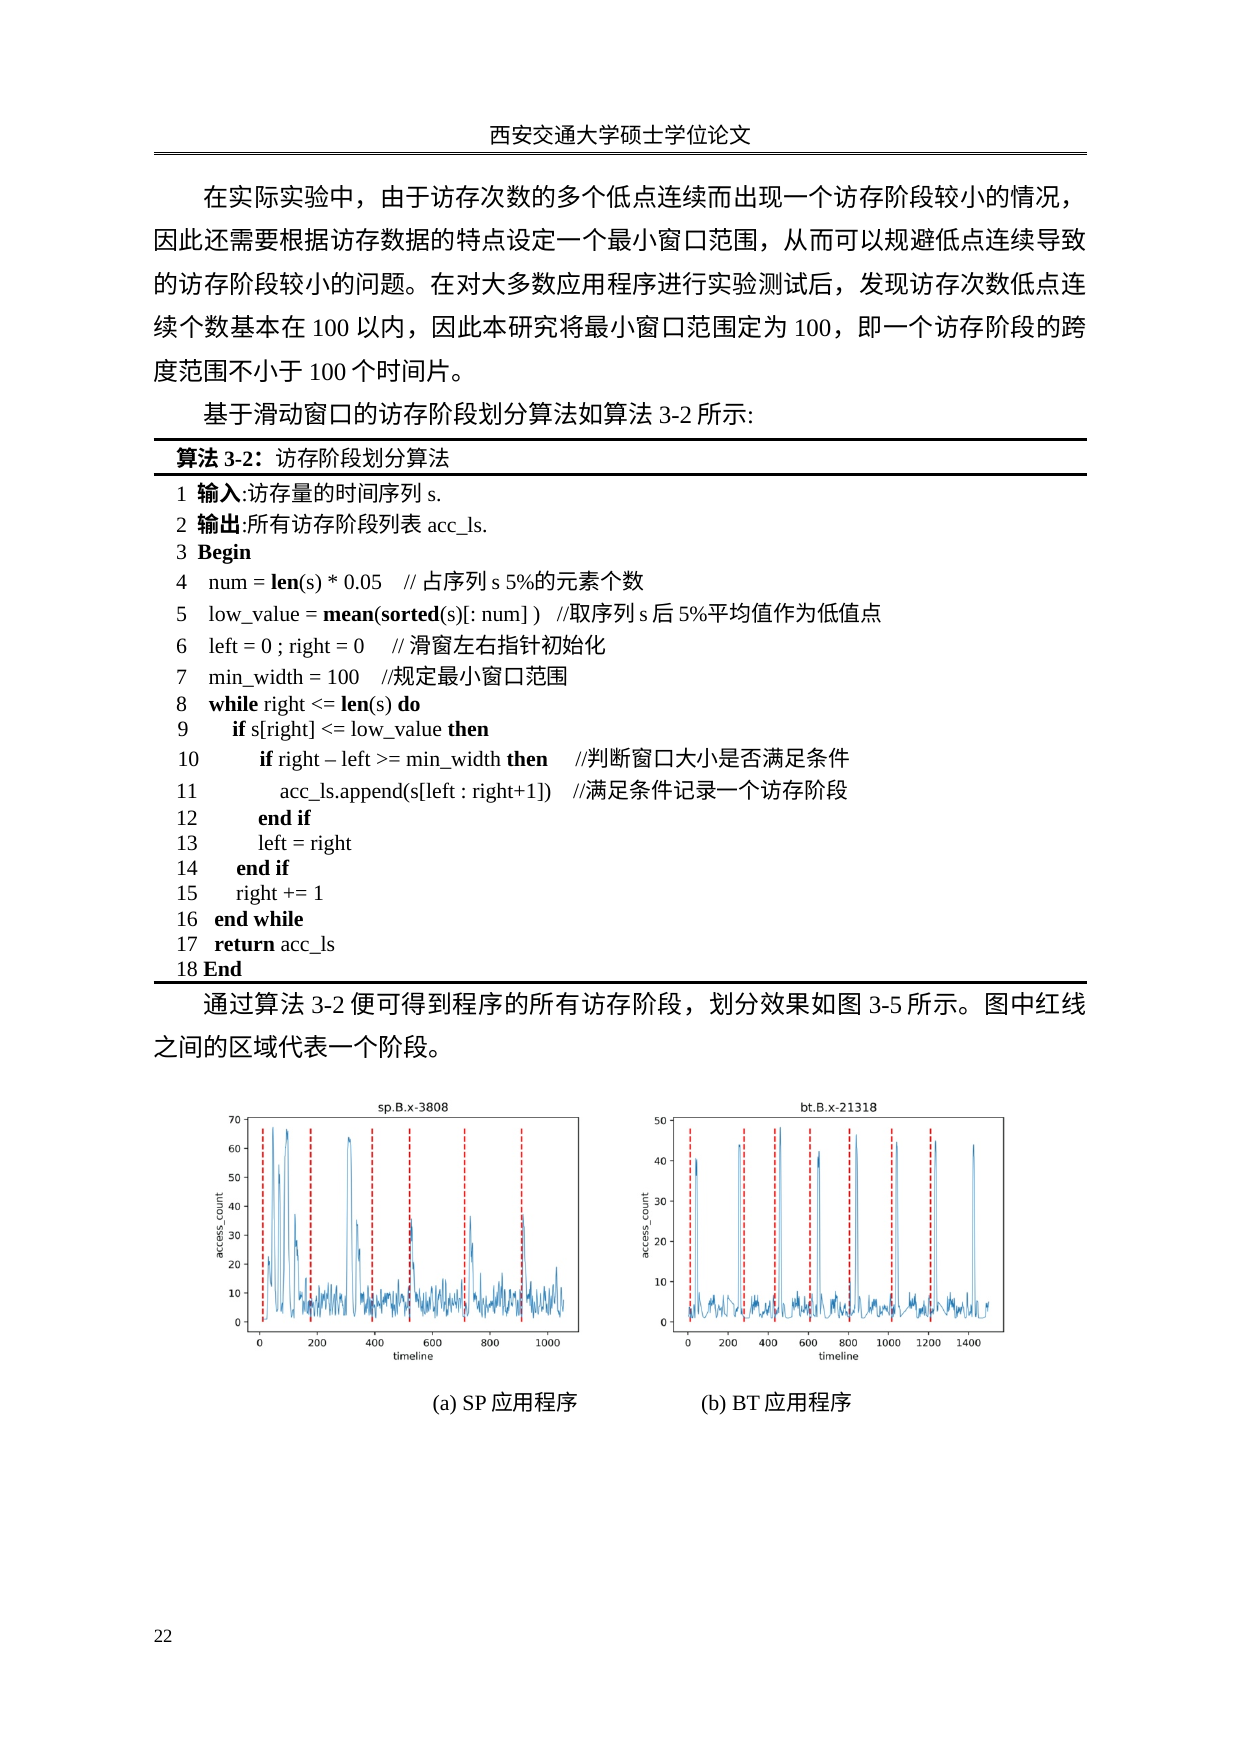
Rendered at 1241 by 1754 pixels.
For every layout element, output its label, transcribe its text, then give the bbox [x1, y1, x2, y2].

table_header 算法3-2：访存阶段划分算法 [154, 441, 1087, 473]
text (a) SP应用程序 (b) BT应用程序 [197, 1385, 1087, 1417]
table_cell 1 输入:访存量的时间序列 s. 2 输出:所有访存阶段列表 acc_ls. 3 Begin 4 num = len(s) * 0.05 // 占序列s 5%的元素个数 5 low_value = mean(sorted(s)[: num] ) //取序列s后5%平均值作为低值点 6 left = 0 ; right = 0 // 滑窗左右指针初始化 7 min_width = 100 //规定最小窗口范围 8 while right <= len(s) do 9 if s[right] <= low_value then 10 if right – left >= min_width then //判断窗口大小是否满足条件 11 acc_ls.append(s[left : right+1]) //满足条件记录一个访存阶段 12 end if 13 left = right 14 end if 15 right += 1 16 end while 17 return acc_ls 18 End [154, 476, 1087, 981]
text 基于滑动窗口的访存阶段划分算法如算法3-2所示: [153, 394, 1087, 431]
picture [194, 1083, 1046, 1367]
text 通过算法3-2便可得到程序的所有访存阶段，划分效果如图3-5所示。图中红线之间的区域代表一个阶段。 [153, 984, 1087, 1064]
text 在实际实验中，由于访存次数的多个低点连续而出现一个访存阶段较小的情况，因此还需要根据访存数据的特点设定一个最小窗口范围，从而可以规避低点连续导致的访存阶段较小的问题。在对大多数应用程序进行实验测试后，发现访存次数低点连续个数基本在100以内，因此本研究将最小窗口范围定为100，即一个访存阶段的跨度范围不小于100个时间片。 [153, 177, 1087, 387]
